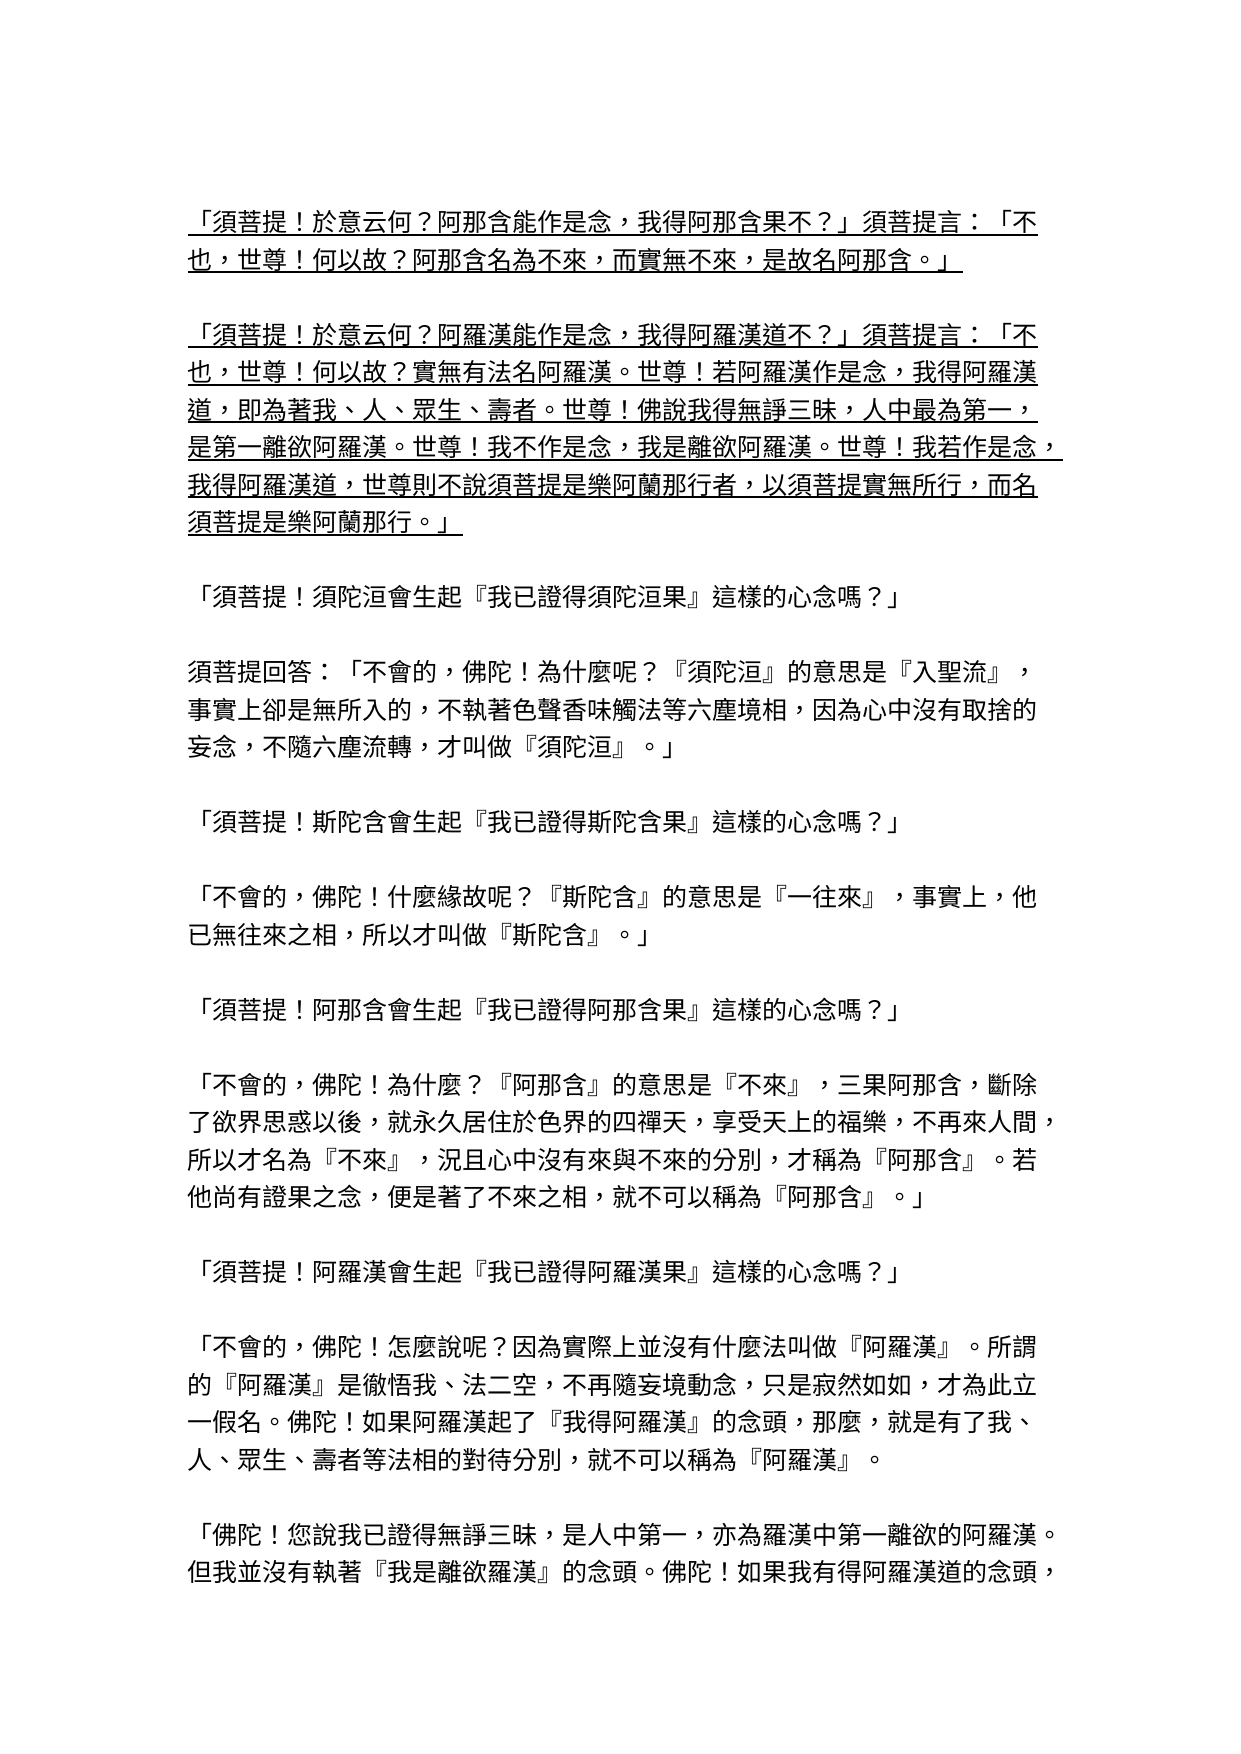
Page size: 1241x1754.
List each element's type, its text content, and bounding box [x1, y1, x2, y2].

text 「須菩提！阿那含會生起『我已證得阿那含果』這樣的心念嗎？」 [187, 989, 1053, 1027]
text 「須菩提！須陀洹會生起『我已證得須陀洹果』這樣的心念嗎？」 [187, 577, 1053, 614]
text 「須菩提！阿羅漢會生起『我已證得阿羅漢果』這樣的心念嗎？」 [187, 1252, 1053, 1289]
text 「須菩提！斯陀含會生起『我已證得斯陀含果』這樣的心念嗎？」 [187, 802, 1053, 839]
text 「須菩提！於意云何？阿羅漢能作是念，我得阿羅漢道不？」須菩提言：「不也，世尊！何以故？實無有法名阿羅漢。世尊！若阿羅漢作是念，我得阿羅漢道，即為著我、人、眾生、壽者。世尊！佛說我得無諍三昧，人中最為第一，是第一離欲阿羅漢。世尊！我不作是念，我是離欲阿羅漢。世尊！我若作是念，我得阿羅漢道，世尊則不說須菩提是樂阿蘭那行者，以須菩提實無所行，而名須菩提是樂阿蘭那行。」 [187, 314, 1053, 459]
text 「須菩提！於意云何？阿那含能作是念，我得阿那含果不？」須菩提言：「不也，世尊！何以故？阿那含名為不來，而實無不來，是故名阿那含。」 [187, 202, 1053, 277]
text 「須菩提！於意云何？阿羅漢能作是念，我得阿羅漢道不？」須菩提言：「不也，世尊！何以故？實無有法名阿羅漢。世尊！若阿羅漢作是念，我得阿羅漢道，即為著我、人、眾生、壽者。世尊！佛說我得無諍三昧，人中最為第一，是第一離欲阿羅漢。世尊！我不作是念，我是離欲阿羅漢。世尊！我若作是念，我得阿羅漢道，世尊則不說須菩提是樂阿蘭那行者，以須菩提實無所行，而名須菩提是樂阿蘭那行。」 [187, 460, 1053, 539]
text 須菩提回答：「不會的，佛陀！為什麼呢？『須陀洹』的意思是『入聖流』，事實上卻是無所入的，不執著色聲香味觸法等六塵境相，因為心中沒有取捨的妄念，不隨六塵流轉，才叫做『須陀洹』。」 [187, 652, 1053, 764]
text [187, 1514, 1053, 1589]
text 「不會的，佛陀！怎麼說呢？因為實際上並沒有什麼法叫做『阿羅漢』。所謂的『阿羅漢』是徹悟我、法二空，不再隨妄境動念，只是寂然如如，才為此立一假名。佛陀！如果阿羅漢起了『我得阿羅漢』的念頭，那麼，就是有了我、人、眾生、壽者等法相的對待分別，就不可以稱為『阿羅漢』。 [187, 1327, 1053, 1477]
text 「不會的，佛陀！為什麼？『阿那含』的意思是『不來』，三果阿那含，斷除了欲界思惑以後，就永久居住於色界的四禪天，享受天上的福樂，不再來人間，所以才名為『不來』，況且心中沒有來與不來的分別，才稱為『阿那含』。若他尚有證果之念，便是著了不來之相，就不可以稱為『阿那含』。」 [187, 1064, 1053, 1214]
text 「不會的，佛陀！什麼緣故呢？『斯陀含』的意思是『一往來』，事實上，他已無往來之相，所以才叫做『斯陀含』。」 [187, 877, 1053, 952]
